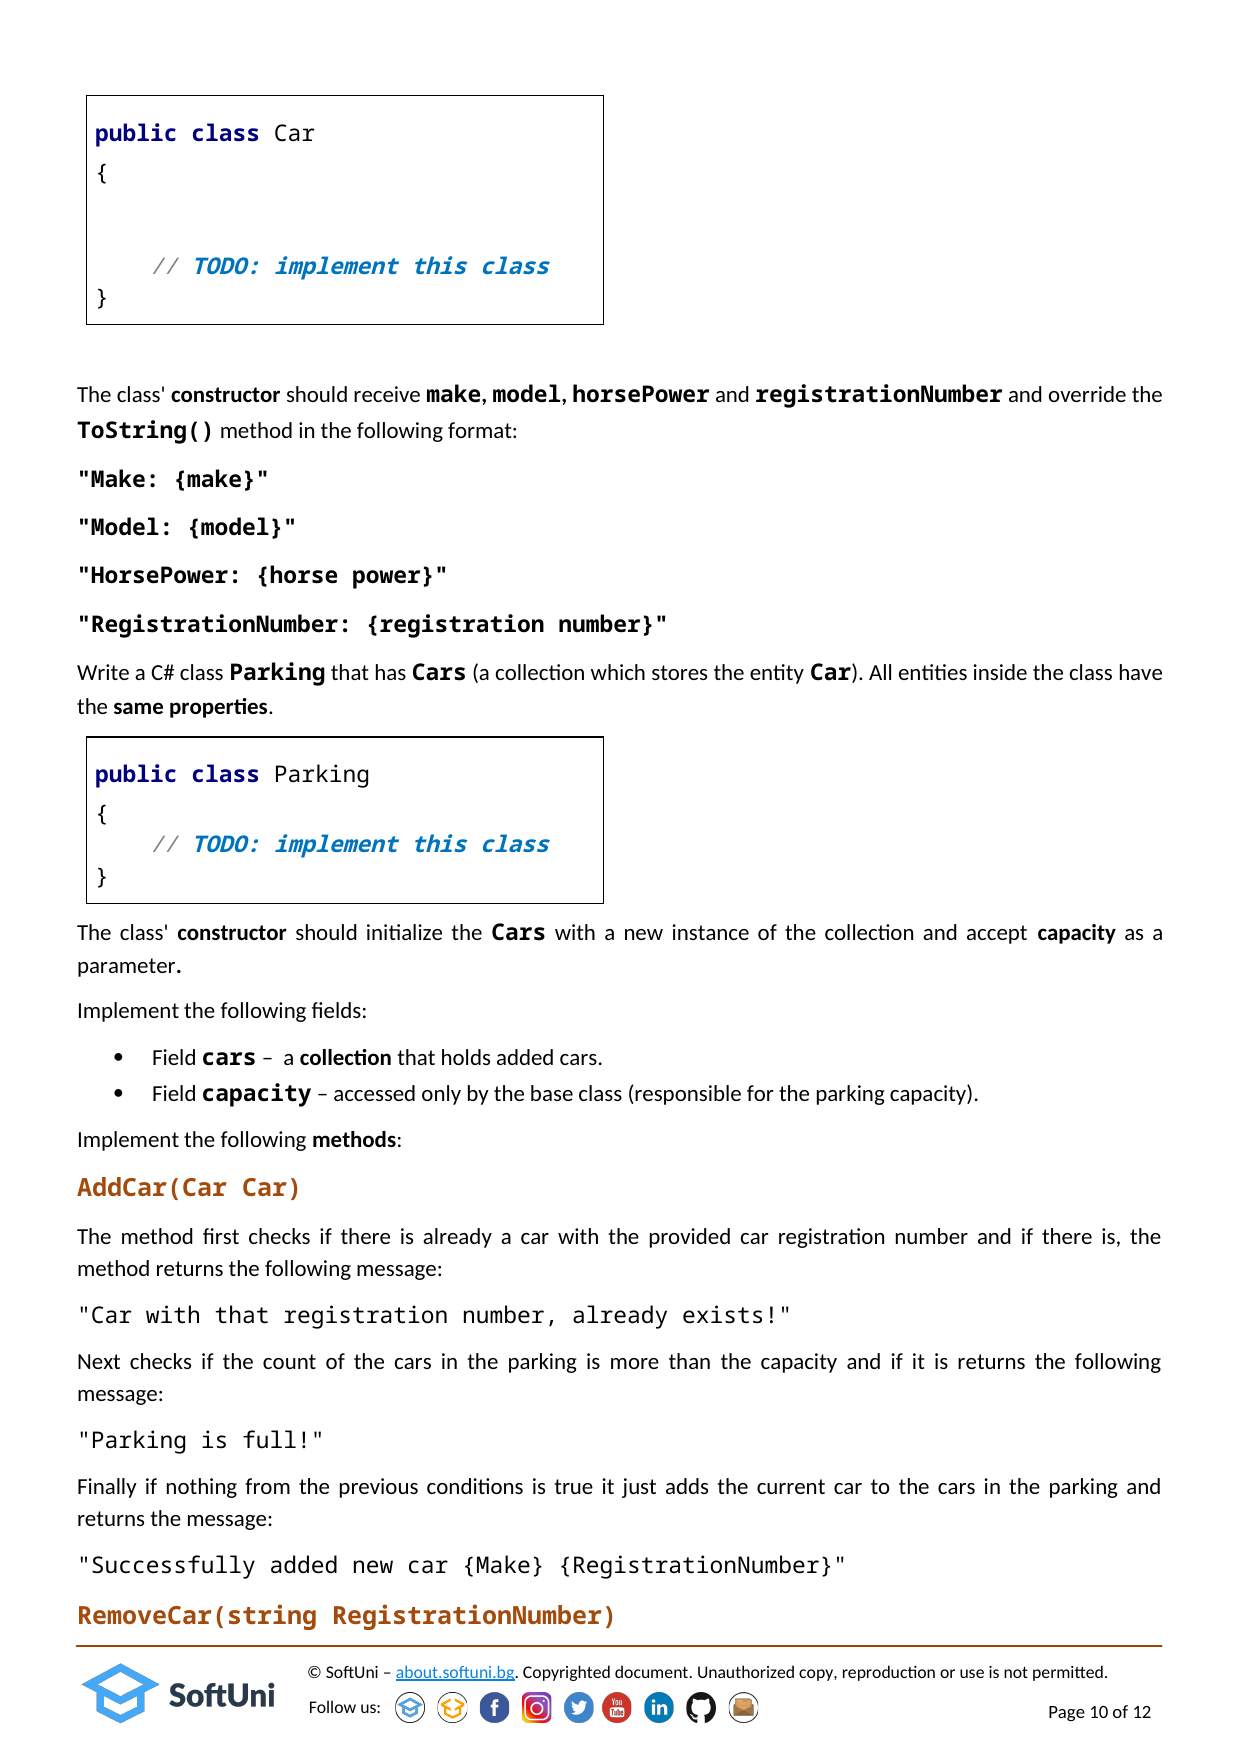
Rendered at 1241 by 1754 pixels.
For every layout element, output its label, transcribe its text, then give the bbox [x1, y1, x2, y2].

text The method first checks if there is already a car with the provided car registration number and if there is, the method returns the following message: [77, 1222, 1163, 1282]
text "Make: {make}" [77, 463, 1163, 494]
text "Successfully added new car {Make} {RegistrationNumber}" [77, 1549, 1163, 1581]
text AddCar(Car Car) [77, 1170, 1163, 1204]
text "Parking is full!" [77, 1424, 1163, 1455]
table_header public class Car { // TODO: implement this class } [87, 96, 603, 324]
text The class' constructor should receive make, model, horsePower and registrationNumber and override the ToString() method in the following format: [77, 378, 1163, 445]
picture [728, 1692, 759, 1723]
text "RegistrationNumber: {registration number}" [77, 608, 1163, 639]
picture [479, 1692, 510, 1723]
text The class' constructor should initialize the Cars with a new instance of the collection and accept capacity as a parameter. [77, 916, 1163, 980]
picture [686, 1692, 716, 1723]
picture [644, 1714, 653, 1723]
text Write a C# class Parking that has Cars (a collection which stores the entity Car). All entities inside the class have the same properties. [77, 656, 1163, 720]
text Implement the following fields: [77, 996, 1163, 1024]
picture [644, 1692, 653, 1701]
picture [665, 1714, 674, 1723]
picture [665, 1692, 674, 1701]
text "HorsePower: {horse power}" [77, 559, 1163, 591]
list Field capacity – accessed only by the base class (responsible for the parking capacity). [114, 1077, 1163, 1108]
list Field cars – a collection that holds added cars. [114, 1041, 1163, 1072]
picture [658, 1705, 667, 1714]
picture [522, 1692, 552, 1723]
text "Model: {model}" [77, 511, 1163, 542]
text Implement the following methods: [77, 1125, 1163, 1153]
text "Car with that registration number, already exists!" [77, 1299, 1163, 1330]
table_header public class Parking { // TODO: implement this class } [87, 738, 603, 903]
picture [602, 1692, 632, 1723]
picture [75, 1658, 281, 1729]
text RemoveCar(string RegistrationNumber) [77, 1598, 1163, 1632]
picture [564, 1692, 594, 1723]
text Finally if nothing from the previous conditions is true it just adds the current car to the cars in the parking and returns the message: [77, 1472, 1163, 1533]
picture [395, 1692, 425, 1723]
text Next checks if the count of the cars in the parking is more than the capacity and if it is returns the following message: [77, 1347, 1163, 1407]
picture [437, 1692, 468, 1723]
